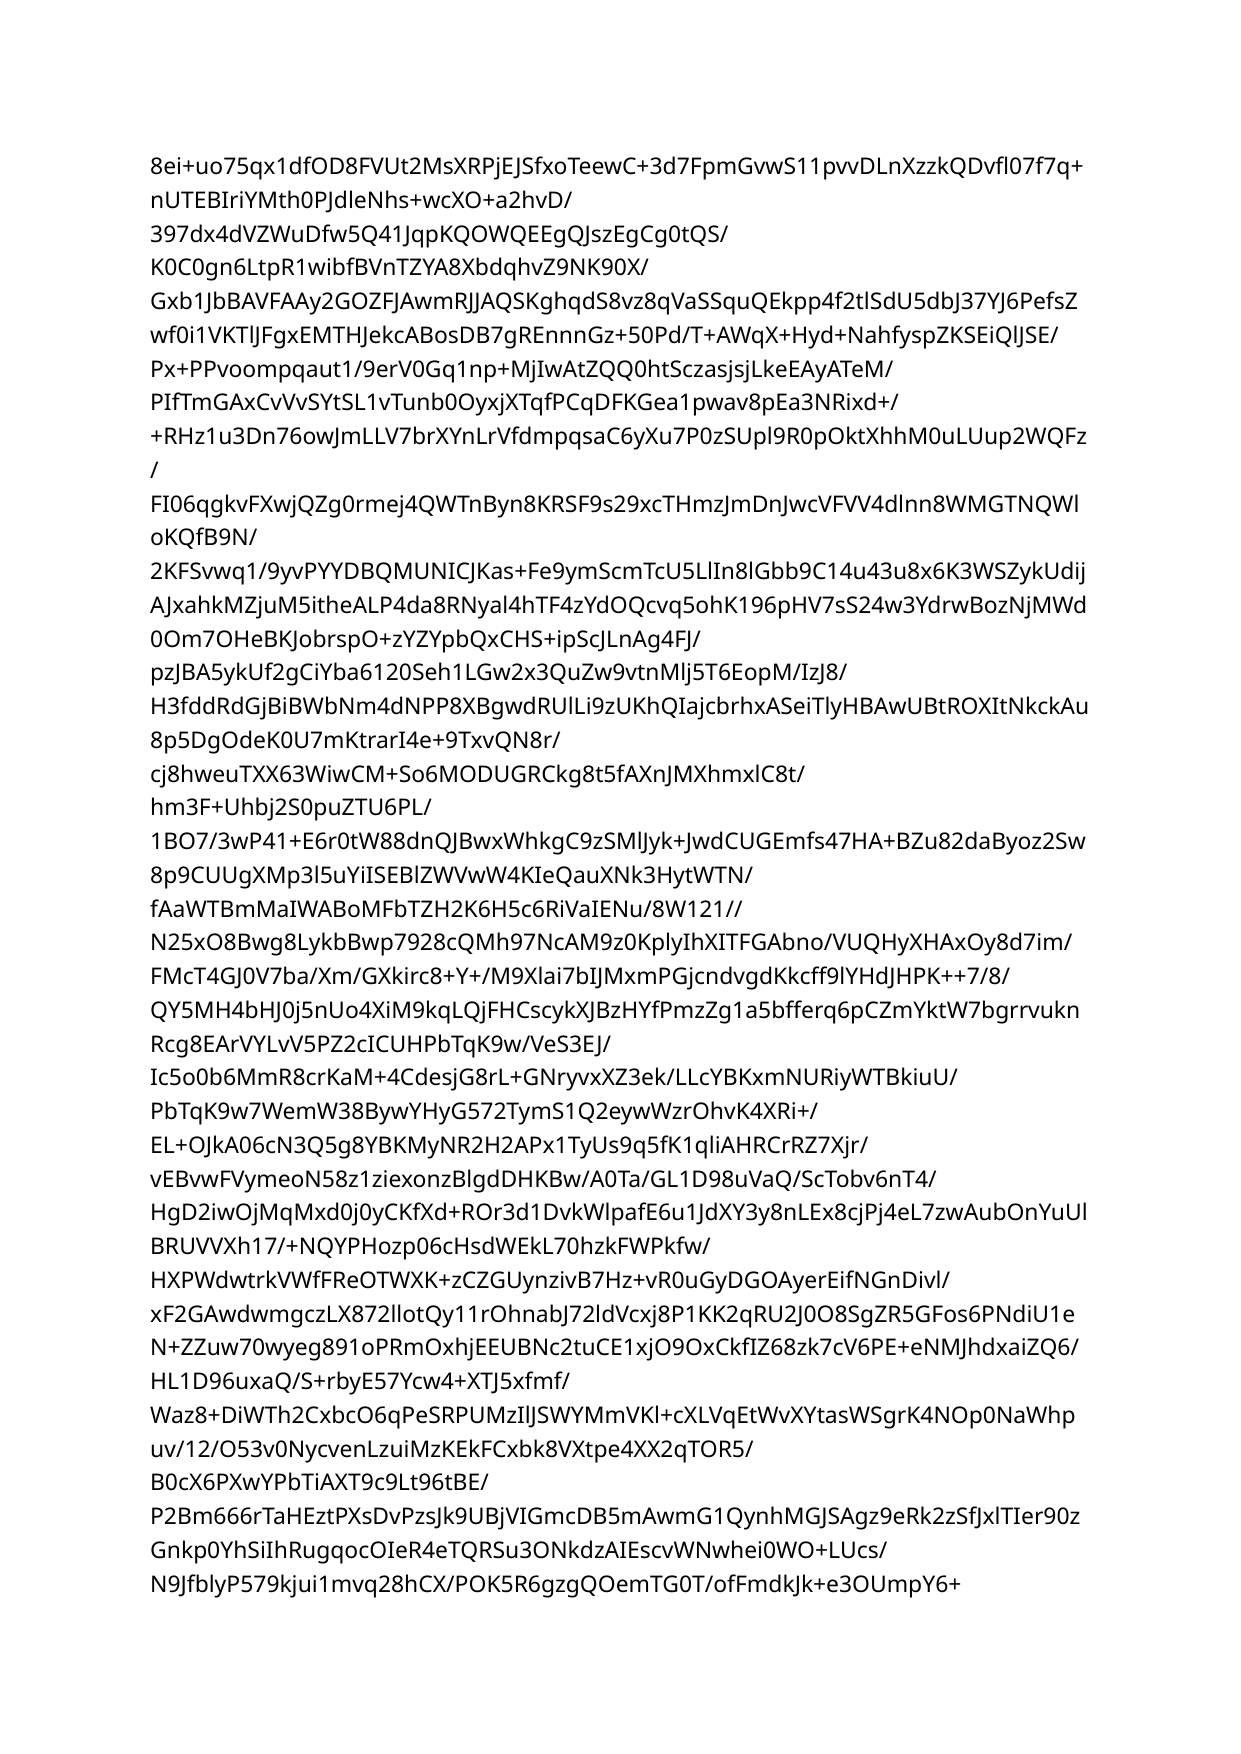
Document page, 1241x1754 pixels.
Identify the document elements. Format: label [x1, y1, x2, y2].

text [150, 150, 1090, 1599]
